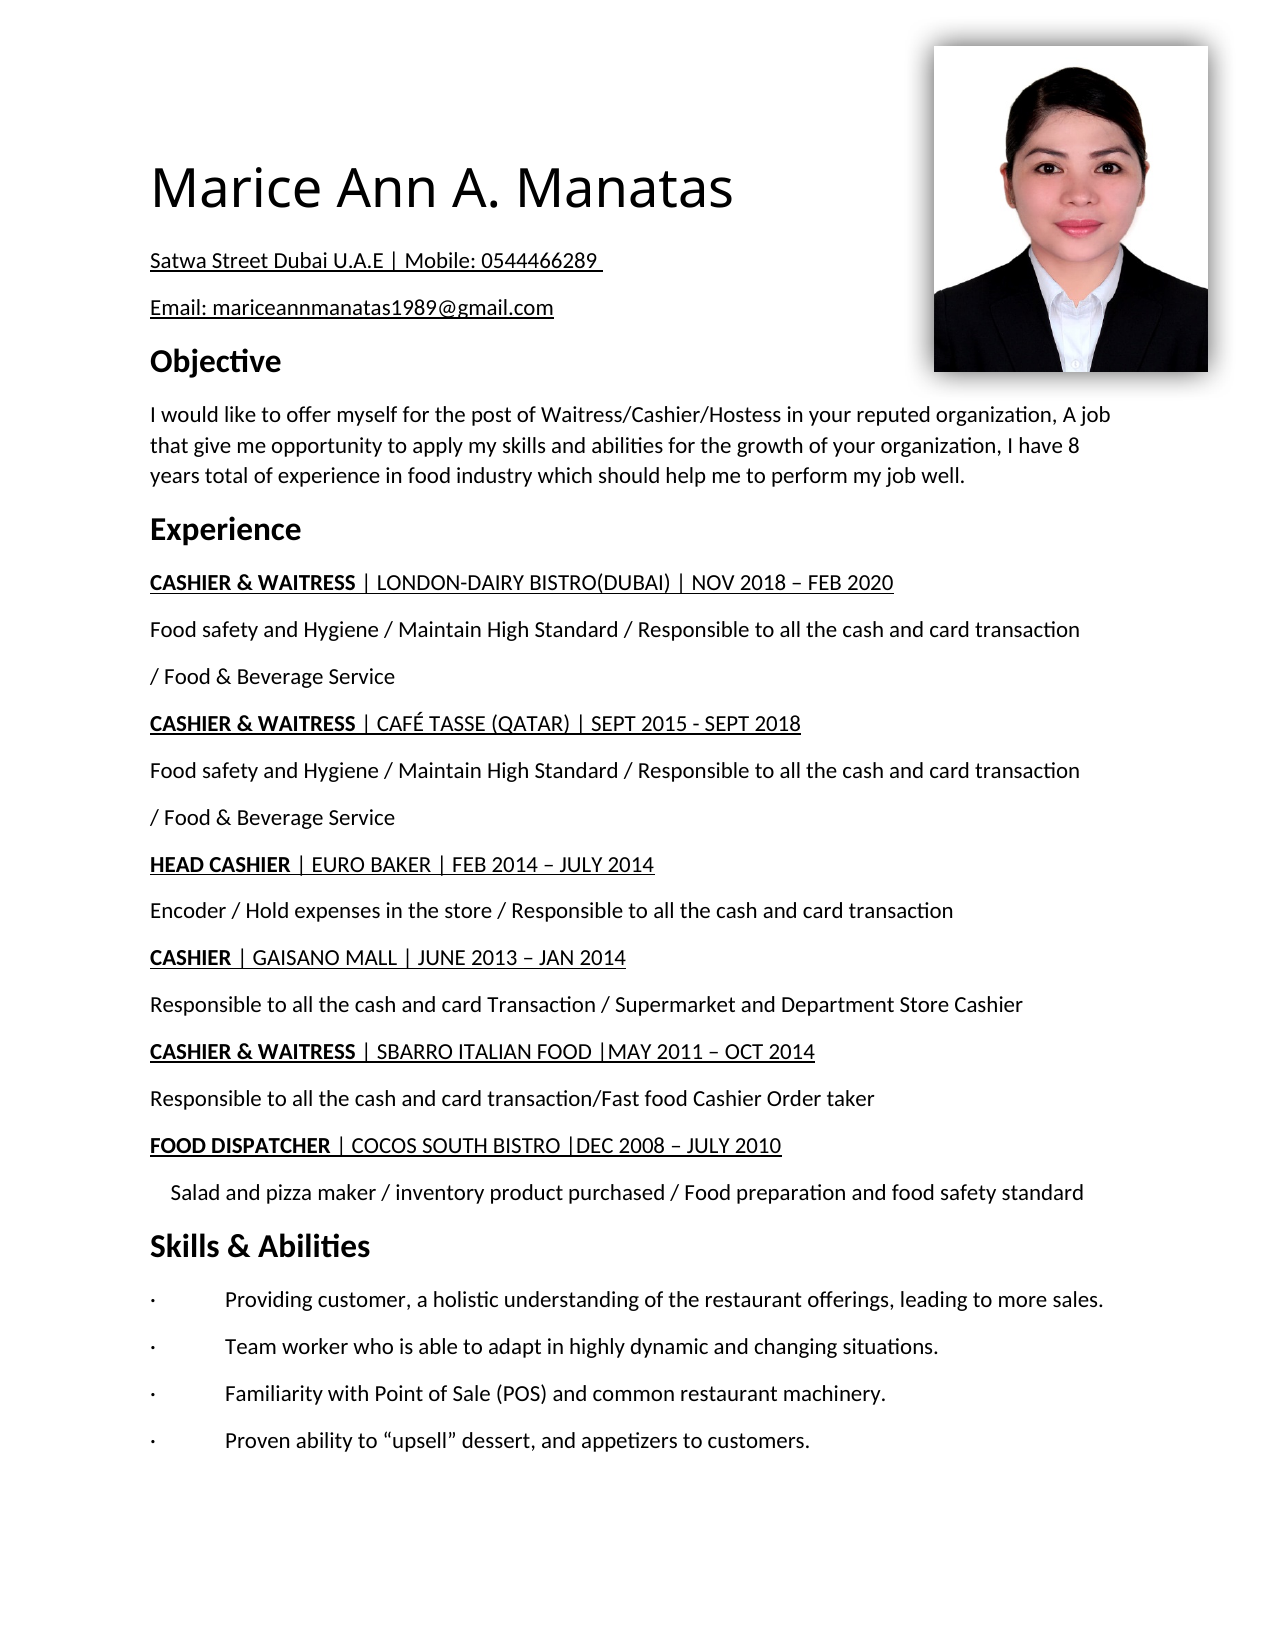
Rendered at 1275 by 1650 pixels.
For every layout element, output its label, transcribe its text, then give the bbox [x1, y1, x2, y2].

text Food safety and Hygiene / Maintain High Standard / Responsible to all the cash and card transaction [150, 756, 1125, 784]
text I would like to offer myself for the post of Waitress/Cashier/Hostess in your reputed organization, A job that give me opportunity to apply my skills and abilities for the growth of your organization, I have 8 years total of experience in food industry which should help me to perform my job well. [150, 401, 1125, 489]
text Salad and pizza maker / inventory product purchased / Food preparation and food safety standard [150, 1178, 1125, 1206]
text Objective [150, 340, 920, 381]
text · Team worker who is able to adapt in highly dynamic and changing situations. [150, 1332, 1125, 1360]
picture [934, 46, 1208, 372]
text Skills & Abilities [150, 1225, 1125, 1266]
text CASHIER & WAITRESS | LONDON-DAIRY BISTRO(DUBAI) | NOV 2018 – FEB 2020 [150, 568, 1125, 597]
text Food safety and Hygiene / Maintain High Standard / Responsible to all the cash and card transaction [150, 615, 1125, 643]
text Experience [150, 508, 1125, 549]
text HEAD CASHIER | EURO BAKER | FEB 2014 – JULY 2014 [150, 850, 1125, 878]
text · Proven ability to “upsell” dessert, and appetizers to customers. [150, 1426, 1125, 1454]
text CASHIER | GAISANO MALL | JUNE 2013 – JAN 2014 [150, 943, 1125, 972]
text Responsible to all the cash and card transaction/Fast food Cashier Order taker [150, 1084, 1125, 1112]
text Marice Ann A. Manatas [150, 150, 910, 224]
text Satwa Street Dubai U.A.E | Mobile: 0544466289 [150, 246, 910, 274]
text · Providing customer, a holistic understanding of the restaurant offerings, leading to more sales. [150, 1285, 1125, 1313]
text CASHIER & WAITRESS | SBARRO ITALIAN FOOD |MAY 2011 – OCT 2014 [150, 1037, 1125, 1065]
text Encoder / Hold expenses in the store / Responsible to all the cash and card transaction [150, 897, 1125, 925]
text FOOD DISPATCHER | COCOS SOUTH BISTRO |DEC 2008 – JULY 2010 [150, 1131, 1125, 1159]
text Responsible to all the cash and card Transaction / Supermarket and Department Store Cashier [150, 990, 1125, 1018]
text · Familiarity with Point of Sale (POS) and common restaurant machinery. [150, 1379, 1125, 1407]
text / Food & Beverage Service [150, 662, 1125, 690]
text CASHIER & WAITRESS | CAFÉ TASSE (QATAR) | SEPT 2015 - SEPT 2018 [150, 709, 1125, 737]
text / Food & Beverage Service [150, 803, 1125, 831]
text Email: mariceannmanatas1989@gmail.com [150, 293, 910, 321]
